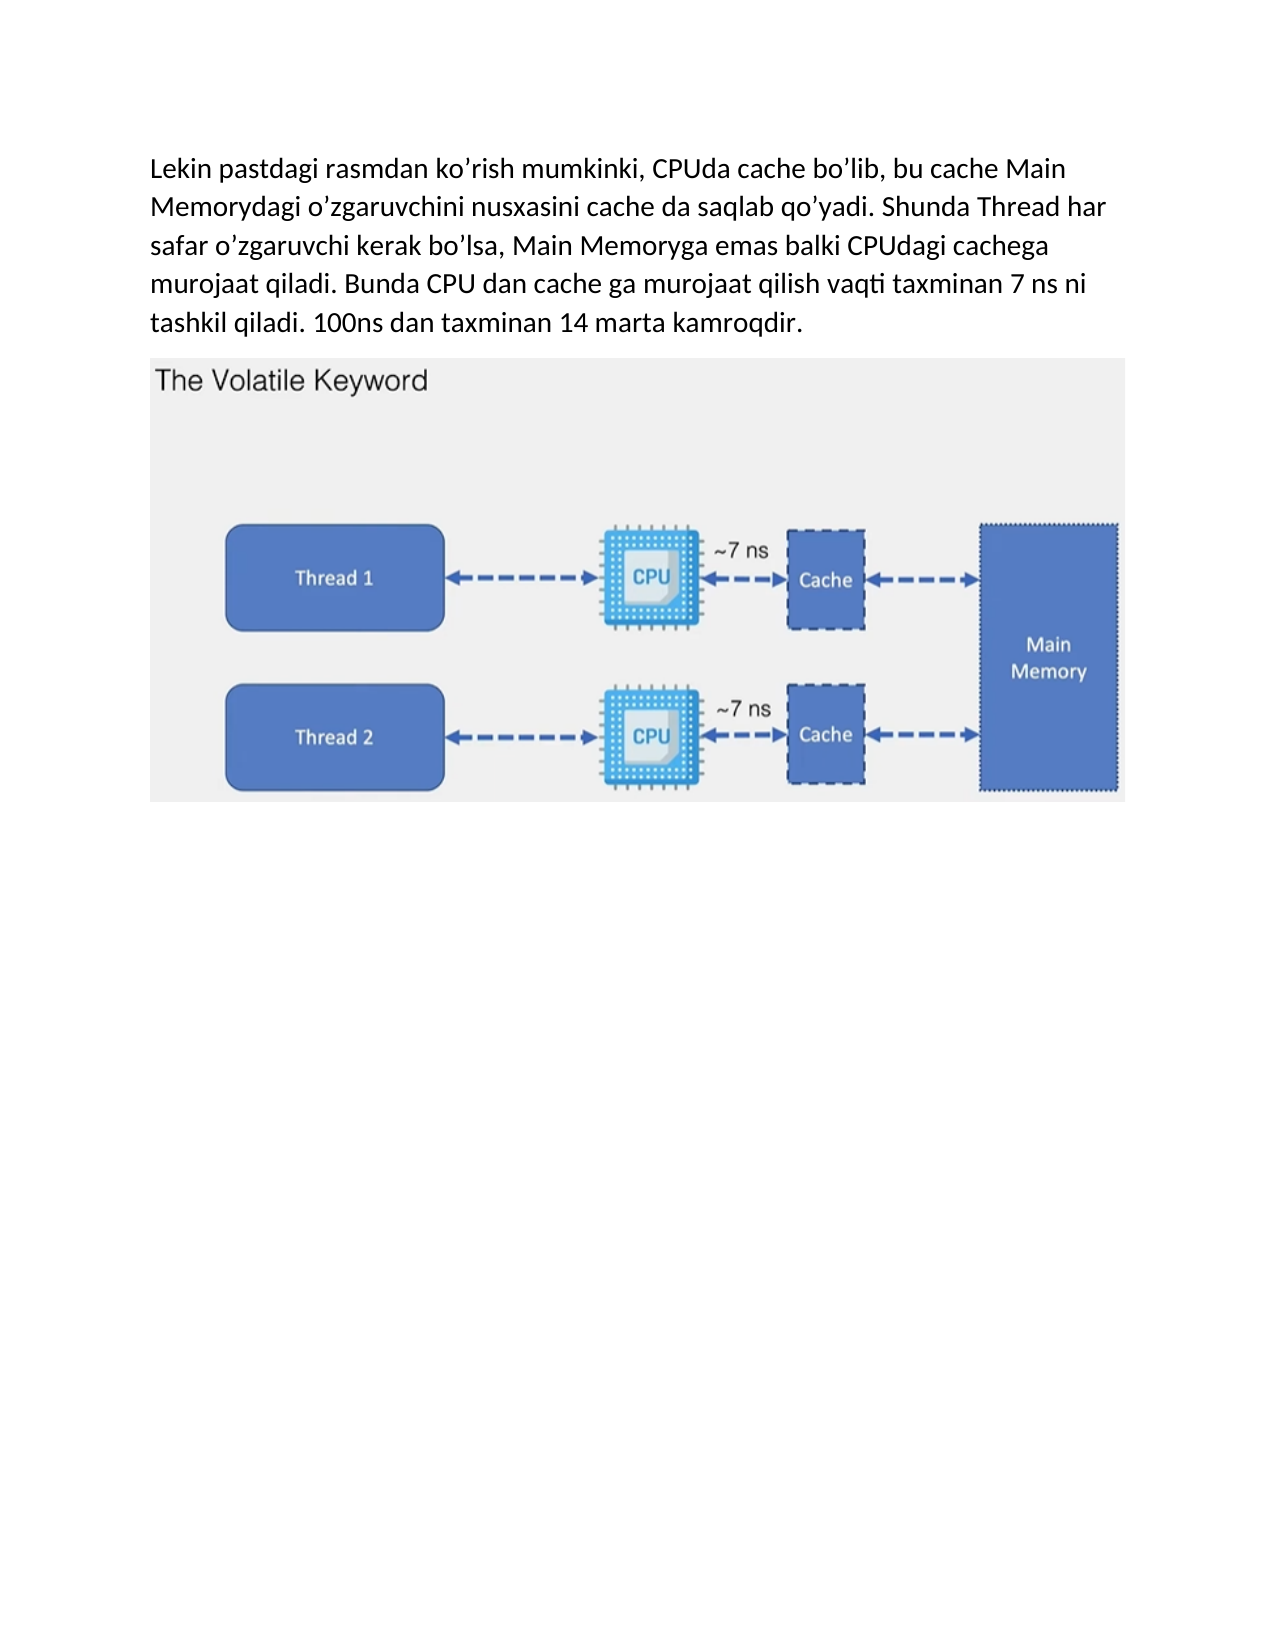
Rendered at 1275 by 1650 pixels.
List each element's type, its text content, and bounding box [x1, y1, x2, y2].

text Lekin pastdagi rasmdan ko’rish mumkinki, CPUda cache bo’lib, bu cache Main Memorydagi o’zgaruvchini nusxasini cache da saqlab qo’yadi. Shunda Thread har safar o’zgaruvchi kerak bo’lsa, Main Memoryga emas balki CPUdagi cachega murojaat qiladi. Bunda CPU dan cache ga murojaat qilish vaqti taxminan 7 ns ni tashkil qiladi. 100ns dan taxminan 14 marta kamroqdir. [150, 150, 1125, 339]
picture [150, 358, 1125, 802]
